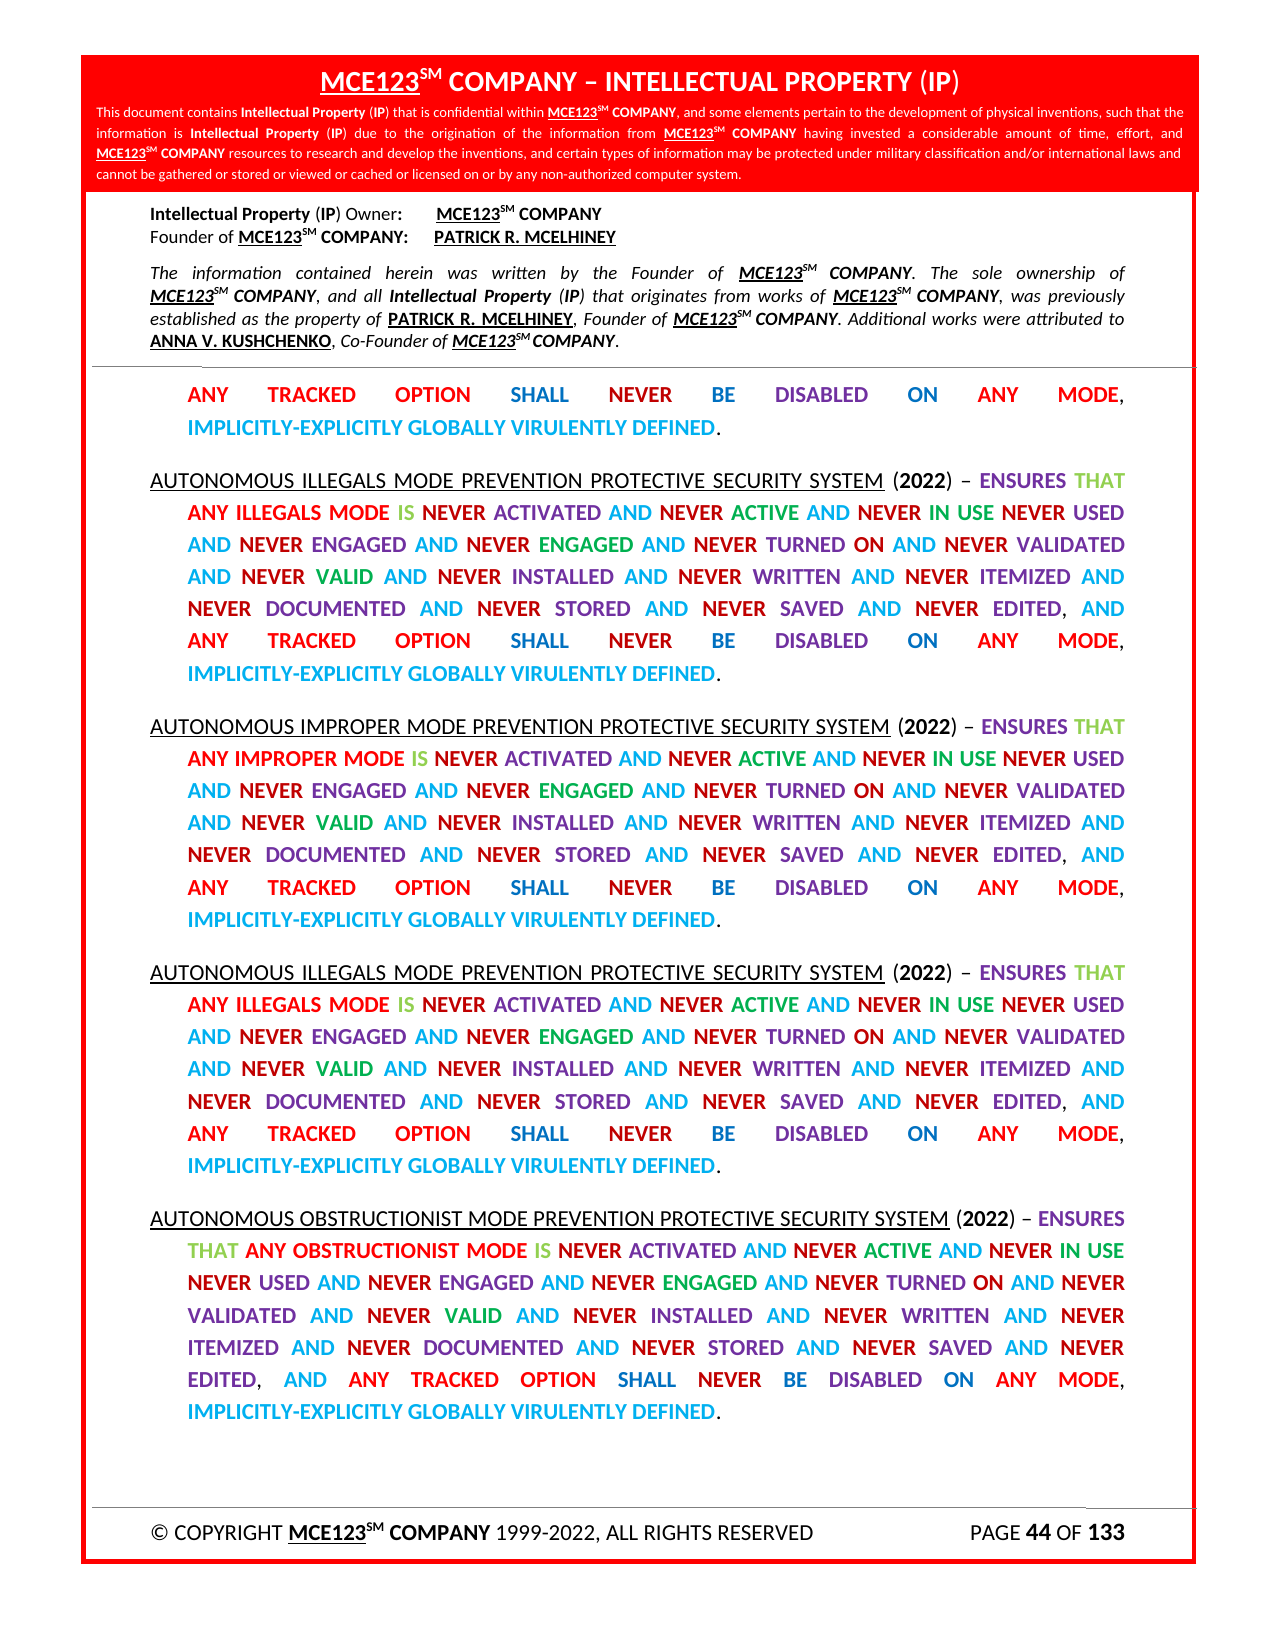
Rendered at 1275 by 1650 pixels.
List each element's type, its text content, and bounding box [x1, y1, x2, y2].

text AUTONOMOUS IMPROPER MODE PREVENTION PROTECTIVE SECURITY SYSTEM (2022) – ENSURES THAT ANY IMPROPER MODE IS NEVER ACTIVATED AND NEVER ACTIVE AND NEVER IN USE NEVER USED AND NEVER ENGAGED AND NEVER ENGAGED AND NEVER TURNED ON AND NEVER VALIDATED AND NEVER VALID AND NEVER INSTALLED AND NEVER WRITTEN AND NEVER ITEMIZED AND NEVER DOCUMENTED AND NEVER STORED AND NEVER SAVED AND NEVER EDITED, AND ANY TRACKED OPTION SHALL NEVER BE DISABLED ON ANY MODE, IMPLICITLY-EXPLICITLY GLOBALLY VIRULENTLY DEFINED. [150, 712, 1125, 933]
text AUTONOMOUS OBSTRUCTIONIST MODE PREVENTION PROTECTIVE SECURITY SYSTEM (2022) – ENSURES THAT ANY OBSTRUCTIONIST MODE IS NEVER ACTIVATED AND NEVER ACTIVE AND NEVER IN USE NEVER USED AND NEVER ENGAGED AND NEVER ENGAGED AND NEVER TURNED ON AND NEVER VALIDATED AND NEVER VALID AND NEVER INSTALLED AND NEVER WRITTEN AND NEVER ITEMIZED AND NEVER DOCUMENTED AND NEVER STORED AND NEVER SAVED AND NEVER EDITED, AND ANY TRACKED OPTION SHALL NEVER BE DISABLED ON ANY MODE, IMPLICITLY-EXPLICITLY GLOBALLY VIRULENTLY DEFINED. [150, 1204, 1125, 1425]
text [150, 381, 1125, 441]
text AUTONOMOUS ILLEGALS MODE PREVENTION PROTECTIVE SECURITY SYSTEM (2022) – ENSURES THAT ANY ILLEGALS MODE IS NEVER ACTIVATED AND NEVER ACTIVE AND NEVER IN USE NEVER USED AND NEVER ENGAGED AND NEVER ENGAGED AND NEVER TURNED ON AND NEVER VALIDATED AND NEVER VALID AND NEVER INSTALLED AND NEVER WRITTEN AND NEVER ITEMIZED AND NEVER DOCUMENTED AND NEVER STORED AND NEVER SAVED AND NEVER EDITED, AND ANY TRACKED OPTION SHALL NEVER BE DISABLED ON ANY MODE, IMPLICITLY-EXPLICITLY GLOBALLY VIRULENTLY DEFINED. [150, 958, 1125, 1179]
text AUTONOMOUS ILLEGALS MODE PREVENTION PROTECTIVE SECURITY SYSTEM (2022) – ENSURES THAT ANY ILLEGALS MODE IS NEVER ACTIVATED AND NEVER ACTIVE AND NEVER IN USE NEVER USED AND NEVER ENGAGED AND NEVER ENGAGED AND NEVER TURNED ON AND NEVER VALIDATED AND NEVER VALID AND NEVER INSTALLED AND NEVER WRITTEN AND NEVER ITEMIZED AND NEVER DOCUMENTED AND NEVER STORED AND NEVER SAVED AND NEVER EDITED, AND ANY TRACKED OPTION SHALL NEVER BE DISABLED ON ANY MODE, IMPLICITLY-EXPLICITLY GLOBALLY VIRULENTLY DEFINED. [150, 466, 1125, 687]
